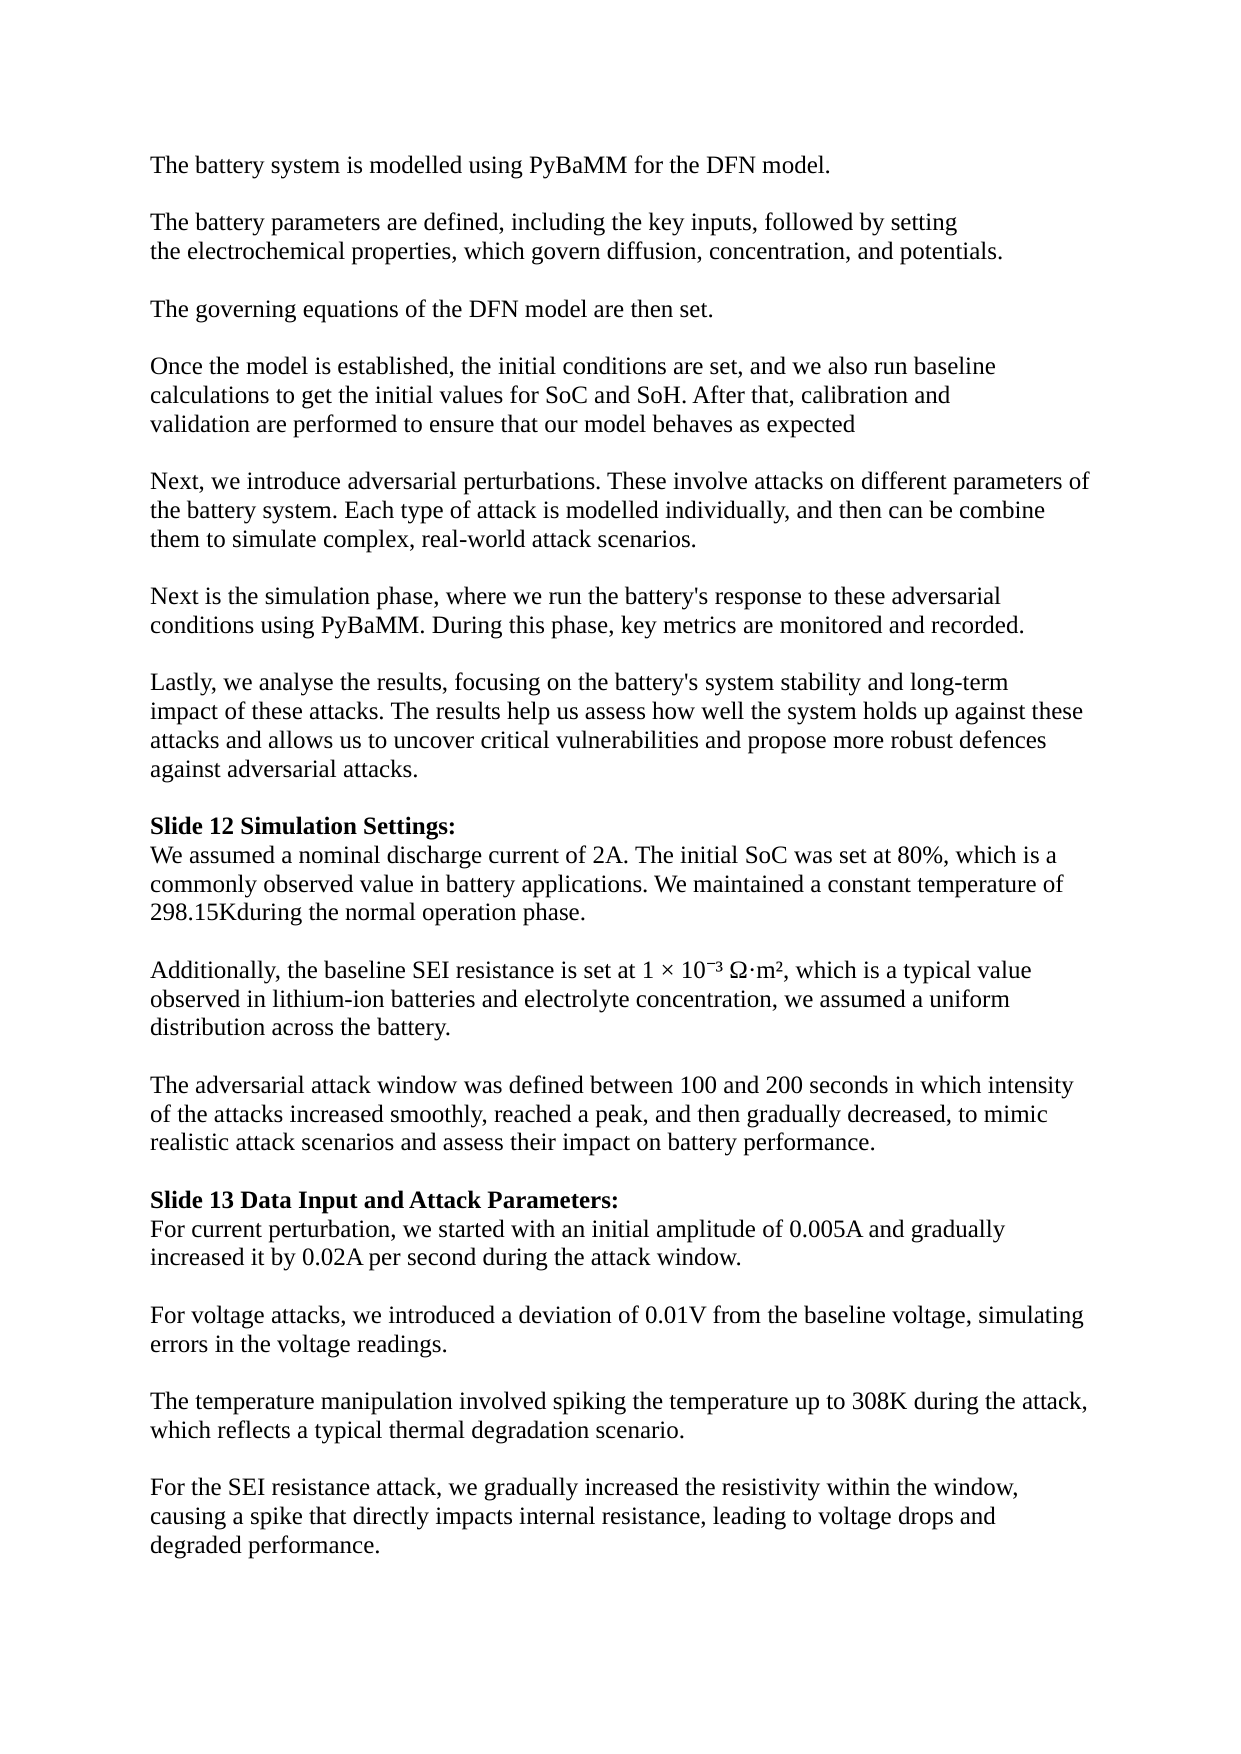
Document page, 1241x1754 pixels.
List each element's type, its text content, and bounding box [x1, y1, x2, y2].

text The governing equations of the DFN model are then set. [150, 294, 1090, 322]
text For the SEI resistance attack, we gradually increased the resistivity within the window, causing a spike that directly impacts internal resistance, leading to voltage drops and degraded performance. [150, 1472, 1090, 1559]
text Lastly, we analyse the results, focusing on the battery's system stability and long-term impact of these attacks. The results help us assess how well the system holds up against these attacks and allows us to uncover critical vulnerabilities and propose more robust defences against adversarial attacks. [150, 667, 1090, 782]
text The adversarial attack window was defined between 100 and 200 seconds in which intensity of the attacks increased smoothly, reached a peak, and then gradually decreased, to mimic realistic attack scenarios and assess their impact on battery performance. [150, 1070, 1090, 1156]
text Slide 13 Data Input and Attack Parameters: [150, 1185, 1090, 1214]
text For voltage attacks, we introduced a deviation of 0.01V from the baseline voltage, simulating errors in the voltage readings. [150, 1300, 1090, 1357]
text The battery parameters are defined, including the key inputs, followed by setting the electrochemical properties, which govern diffusion, concentration, and potentials. [150, 207, 1090, 265]
text The battery system is modelled using PyBaMM for the DFN model. [150, 150, 1090, 179]
text Slide 12 Simulation Settings: We assumed a nominal discharge current of 2A. The initial SoC was set at 80%, which is a commonly observed value in battery applications. We maintained a constant temperature of 298.15Kduring the normal operation phase. [150, 811, 1090, 926]
text The temperature manipulation involved spiking the temperature up to 308K during the attack, which reflects a typical thermal degradation scenario. [150, 1386, 1090, 1444]
text Additionally, the baseline SEI resistance is set at 1 × 10⁻³ Ω·m², which is a typical value observed in lithium-ion batteries and electrolyte concentration, we assumed a uniform distribution across the battery. [150, 955, 1090, 1041]
text For current perturbation, we started with an initial amplitude of 0.005A and gradually increased it by 0.02A per second during the attack window. [150, 1214, 1090, 1271]
text Next is the simulation phase, where we run the battery's response to these adversarial conditions using PyBaMM. During this phase, key metrics are monitored and recorded. [150, 581, 1090, 639]
text Next, we introduce adversarial perturbations. These involve attacks on different parameters of the battery system. Each type of attack is modelled individually, and then can be combine them to simulate complex, real-world attack scenarios. [150, 466, 1090, 552]
text Once the model is established, the initial conditions are set, and we also run baseline calculations to get the initial values for SoC and SoH. After that, calibration and validation are performed to ensure that our model behaves as expected [150, 351, 1090, 437]
